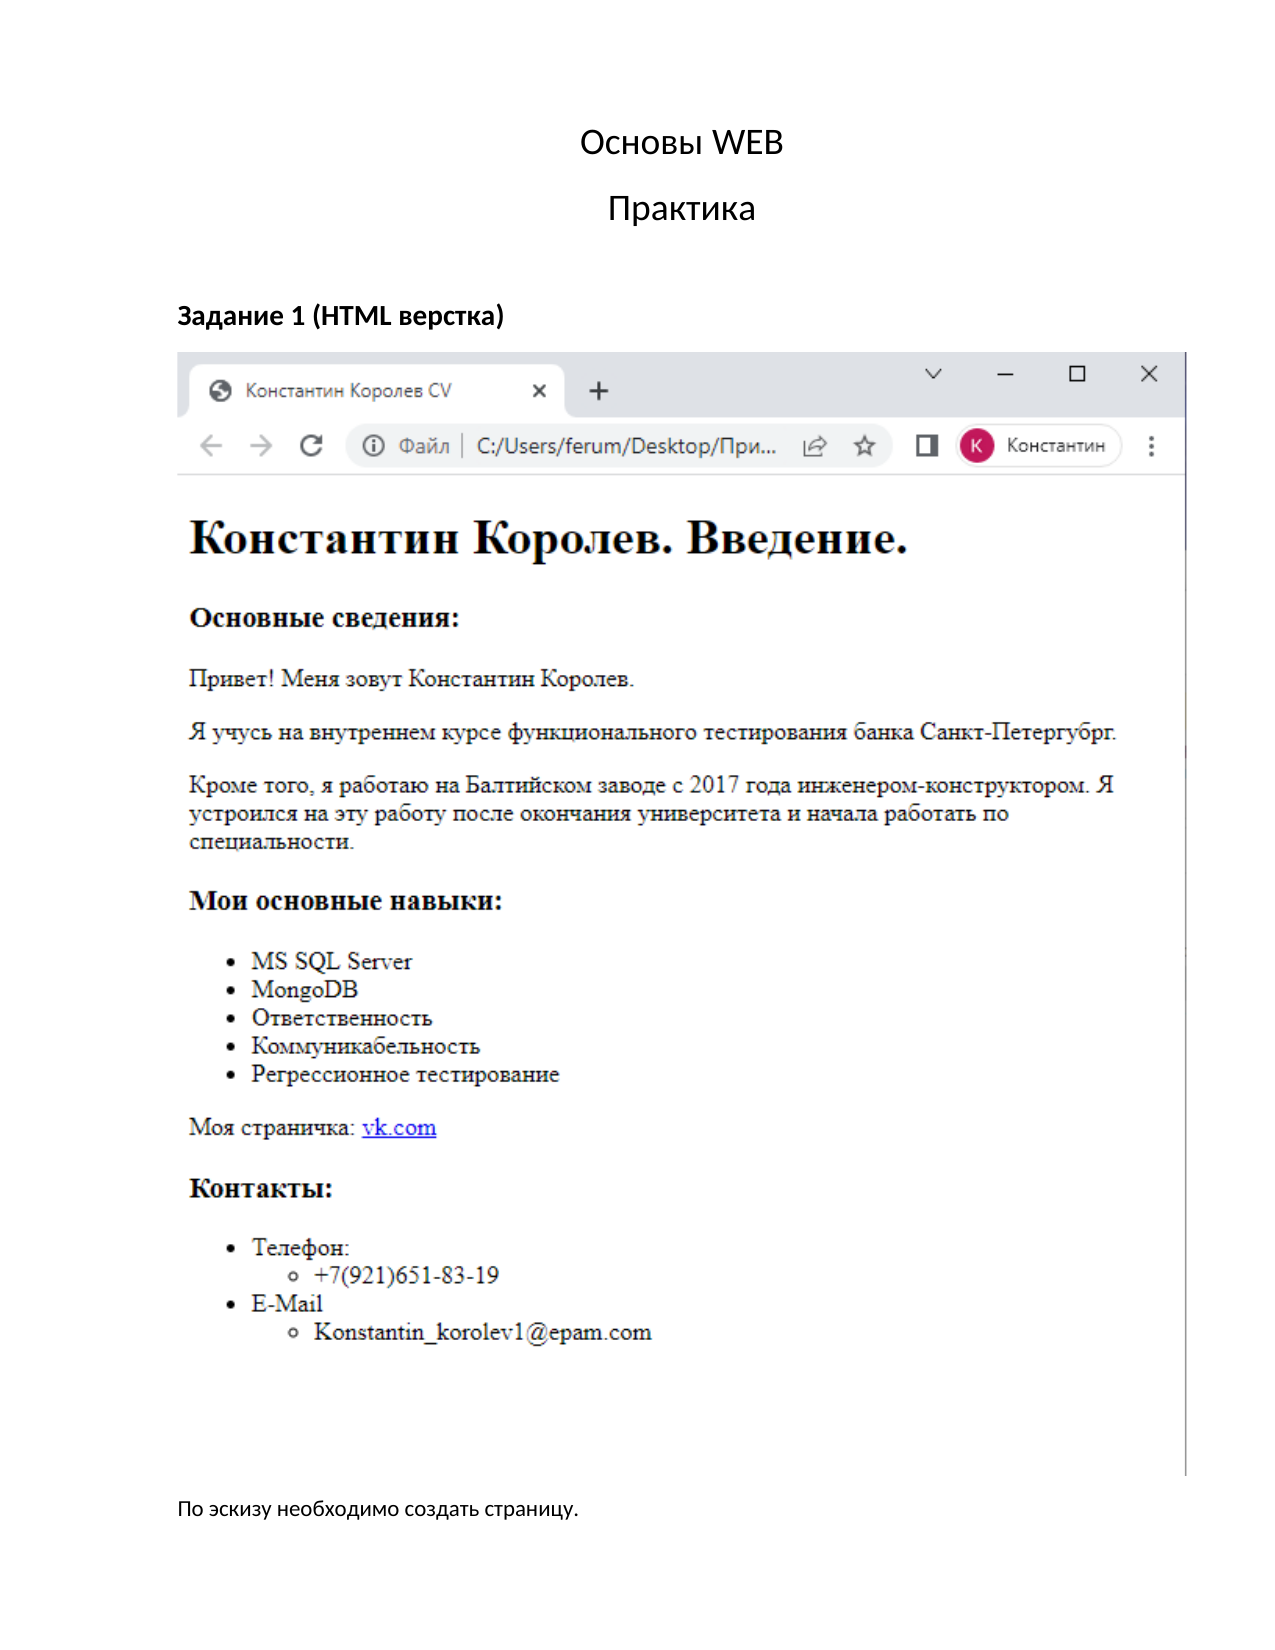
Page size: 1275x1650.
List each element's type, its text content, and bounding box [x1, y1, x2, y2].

text По эскизу необходимо создать страницу. [177, 1494, 1186, 1523]
text Практика [177, 184, 1186, 230]
picture [177, 352, 1187, 1476]
text Основы WEB [177, 118, 1186, 164]
